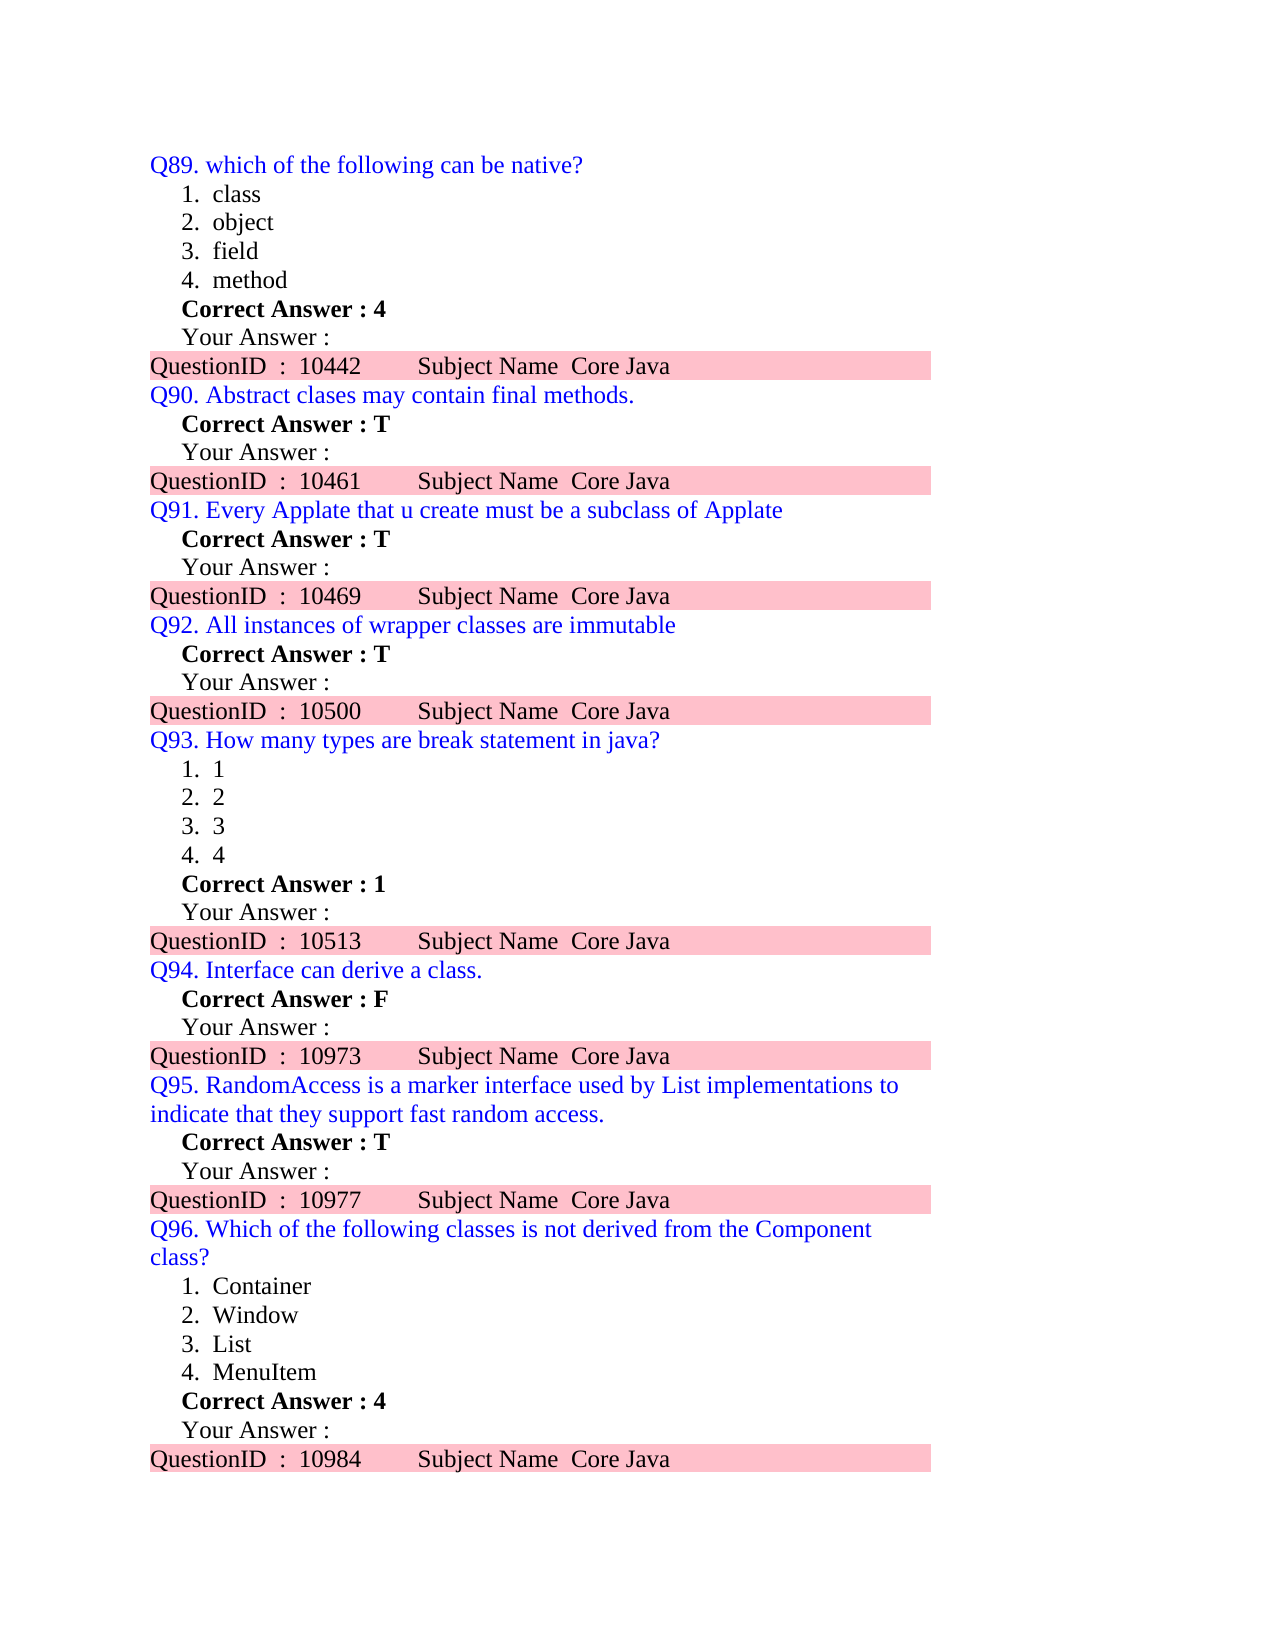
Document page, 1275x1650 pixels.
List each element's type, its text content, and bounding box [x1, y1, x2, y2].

table_cell Q89. which of the following can be native? [150, 150, 931, 179]
table_cell 2. Window [150, 1300, 931, 1329]
table_cell Correct Answer : F [150, 984, 931, 1012]
table_cell QuestionID : 10442 Subject Name Core Java [150, 351, 931, 380]
table_cell QuestionID : 10461 Subject Name Core Java [150, 466, 931, 495]
table_cell Q96. Which of the following classes is not derived from the Component class? [150, 1214, 931, 1271]
table_cell Q90. Abstract clases may contain final methods. [150, 380, 931, 409]
table_cell QuestionID : 10500 Subject Name Core Java [150, 696, 931, 725]
table_cell Your Answer : [150, 1156, 931, 1185]
table_cell Q95. RandomAccess is a marker interface used by List implementations to indicate that they support fast random access. [150, 1070, 931, 1127]
table_cell 1. Container [150, 1271, 931, 1300]
table_cell 3. 3 [150, 811, 931, 840]
table_cell Q94. Interface can derive a class. [150, 955, 931, 984]
table_cell 1. class [150, 179, 931, 207]
table_cell 2. object [150, 208, 931, 236]
table_cell 2. 2 [150, 783, 931, 811]
table_cell Q92. All instances of wrapper classes are immutable [150, 610, 931, 639]
table_cell Correct Answer : 1 [150, 869, 931, 897]
table_cell Your Answer : [150, 1415, 931, 1444]
table_cell Correct Answer : T [150, 639, 931, 667]
table_cell Correct Answer : 4 [150, 294, 931, 322]
table_cell Correct Answer : T [150, 1128, 931, 1156]
table_cell Your Answer : [150, 323, 931, 351]
table_cell 4. method [150, 265, 931, 294]
table_cell Your Answer : [150, 898, 931, 926]
table_cell Q93. How many types are break statement in java? [150, 725, 931, 754]
table_cell 1. 1 [150, 754, 931, 782]
table_cell Correct Answer : T [150, 409, 931, 437]
table_cell Your Answer : [150, 668, 931, 696]
table_cell QuestionID : 10513 Subject Name Core Java [150, 926, 931, 955]
table_cell 4. 4 [150, 840, 931, 869]
table_cell 3. field [150, 236, 931, 265]
table_cell Q91. Every Applate that u create must be a subclass of Applate [150, 495, 931, 524]
table_cell Your Answer : [150, 1013, 931, 1041]
table_cell QuestionID : 10977 Subject Name Core Java [150, 1185, 931, 1214]
table_cell Correct Answer : 4 [150, 1386, 931, 1415]
table_cell Your Answer : [150, 553, 931, 581]
table_cell QuestionID : 10469 Subject Name Core Java [150, 581, 931, 610]
table_cell Your Answer : [150, 438, 931, 466]
table_cell Correct Answer : T [150, 524, 931, 552]
table_cell 3. List [150, 1329, 931, 1357]
table_cell QuestionID : 10973 Subject Name Core Java [150, 1041, 931, 1070]
table_cell 4. MenuItem [150, 1358, 931, 1386]
table_cell QuestionID : 10984 Subject Name Core Java [150, 1444, 931, 1472]
